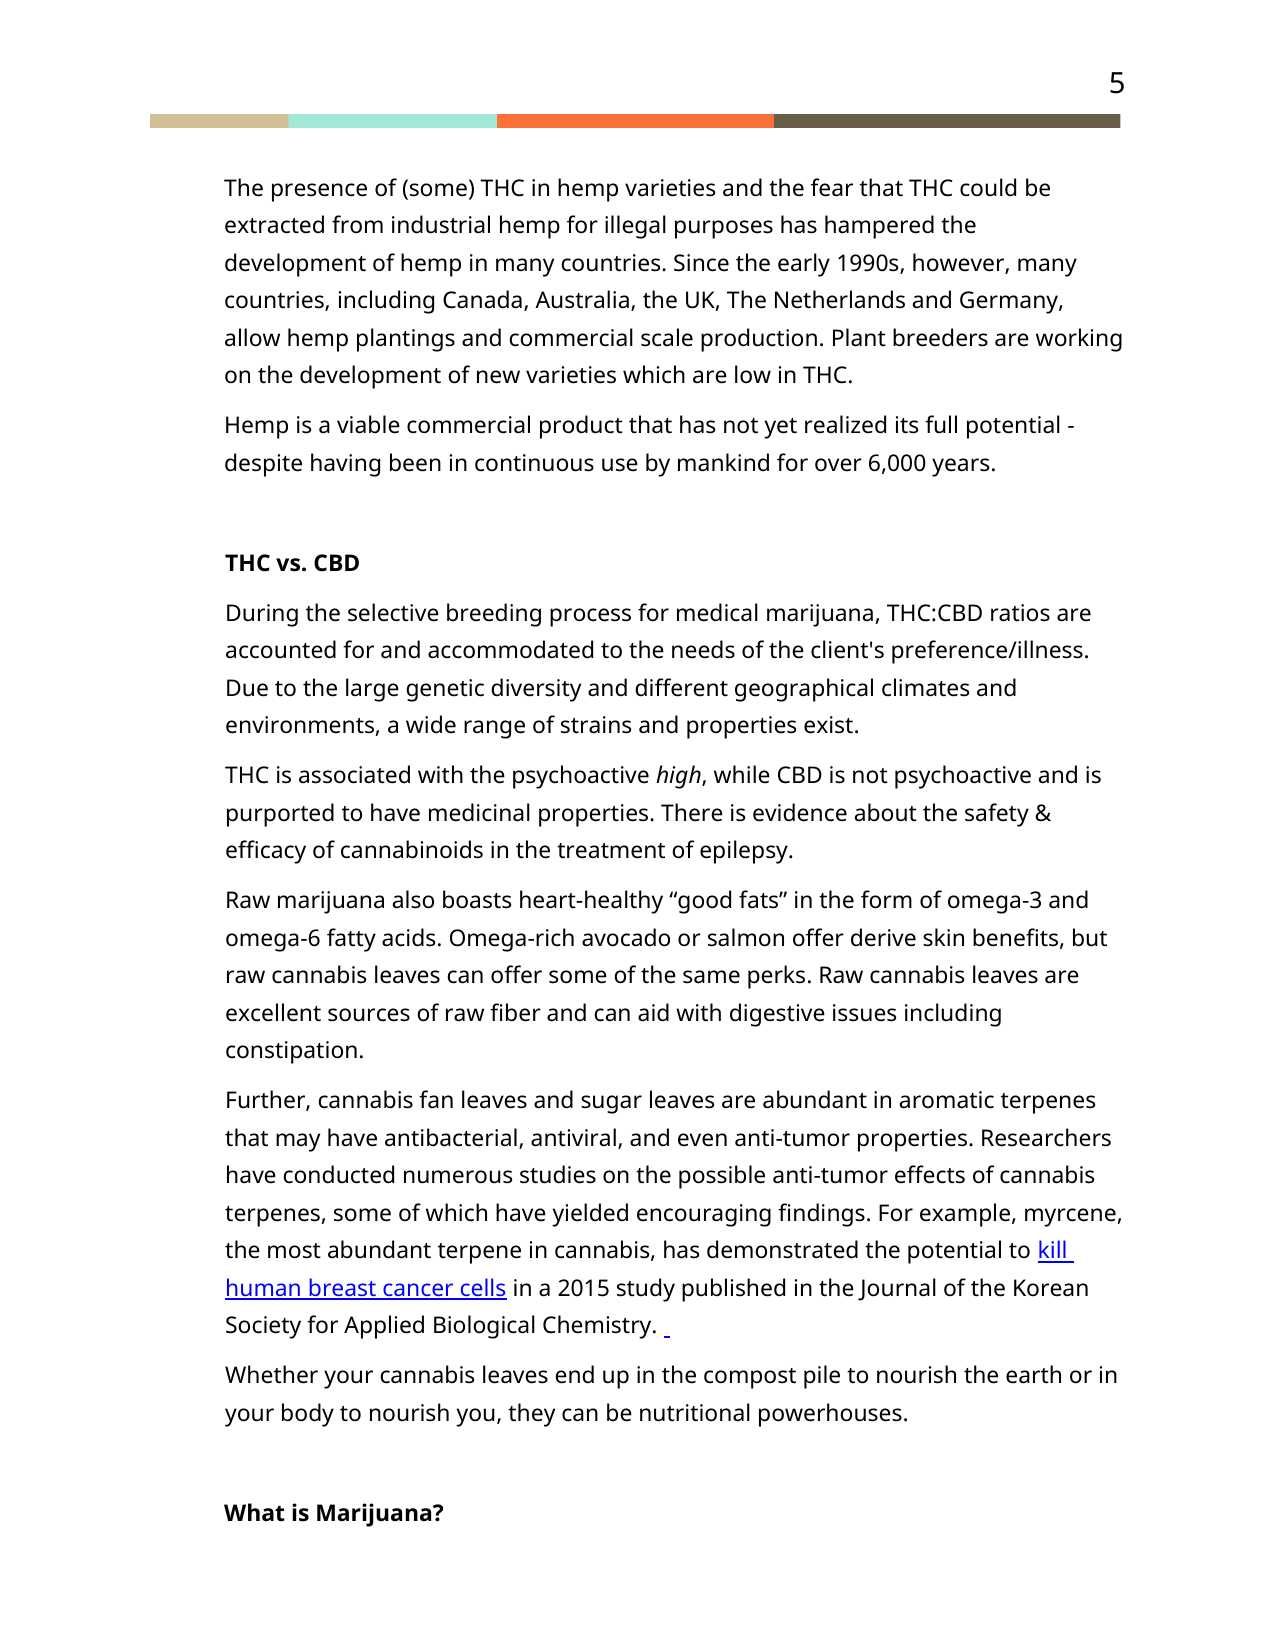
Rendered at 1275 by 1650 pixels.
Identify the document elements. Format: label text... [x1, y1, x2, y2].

text What is Marijuana? [224, 1497, 1125, 1528]
text During the selective breeding process for medical marijuana, THC:CBD ratios are accounted for and accommodated to the needs of the client's preference/illness. Due to the large genetic diversity and different geographical climates and environments, a wide range of strains and properties exist. [225, 597, 1125, 741]
text The presence of (some) THC in hemp varieties and the fear that THC could be extracted from industrial hemp for illegal purposes has hampered the development of hemp in many countries. Since the early 1990s, however, many countries, including Canada, Australia, the UK, The Netherlands and Germany, allow hemp plantings and commercial scale production. Plant breeders are working on the development of new varieties which are low in THC. [224, 172, 1125, 391]
text Whether your cannabis leaves end up in the compost pile to nourish the earth or in your body to nourish you, they can be nutritional powerhouses. [225, 1359, 1125, 1428]
picture [150, 114, 1121, 128]
text Hemp is a viable commercial product that has not yet realized its full potential - despite having been in continuous use by mankind for over 6,000 years. [224, 409, 1125, 478]
text THC vs. CBD [225, 547, 1125, 578]
text THC is associated with the psychoactive high, while CBD is not psychoactive and is purported to have medicinal properties. There is evidence about the safety & efficacy of cannabinoids in the treatment of epilepsy. [225, 759, 1125, 866]
text Further, cannabis fan leaves and sugar leaves are abundant in aromatic terpenes that may have antibacterial, antiviral, and even anti-tumor properties. Researchers have conducted numerous studies on the possible anti-tumor effects of cannabis terpenes, some of which have yielded encouraging findings. For example, myrcene, the most abundant terpene in cannabis, has demonstrated the potential to kill human breast cancer cells in a 2015 study published in the Journal of the Korean Society for Applied Biological Chemistry. [225, 1084, 1125, 1341]
text Raw marijuana also boasts heart-healthy “good fats” in the form of omega-3 and omega-6 fatty acids. Omega-rich avocado or salmon offer derive skin benefits, but raw cannabis leaves can offer some of the same perks. Raw cannabis leaves are excellent sources of raw fiber and can aid with digestive issues including constipation. [225, 884, 1125, 1066]
